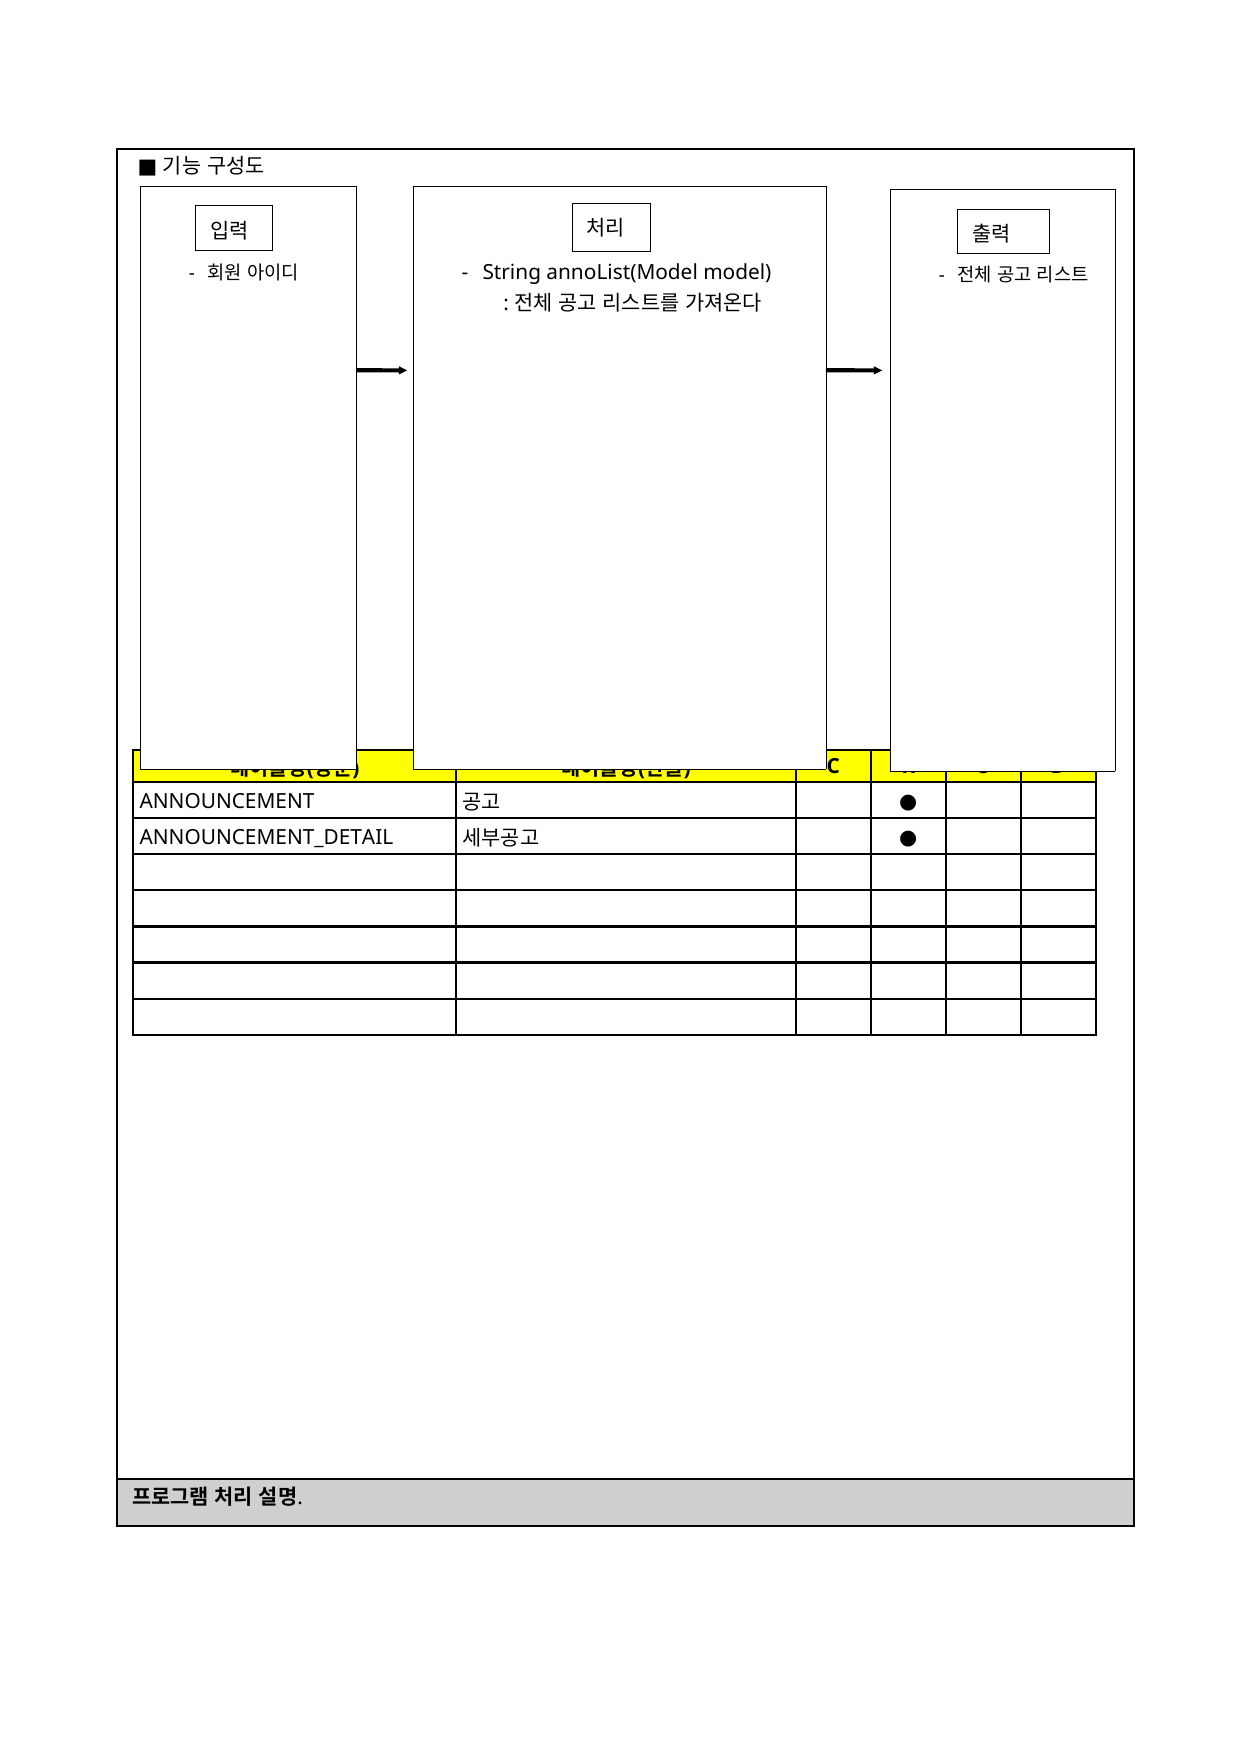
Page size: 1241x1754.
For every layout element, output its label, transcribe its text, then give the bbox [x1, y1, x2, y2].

table_cell ■ 기능 구성도 [118, 150, 1133, 1478]
table_cell 프로그램 처리 설명. [118, 1480, 1133, 1525]
